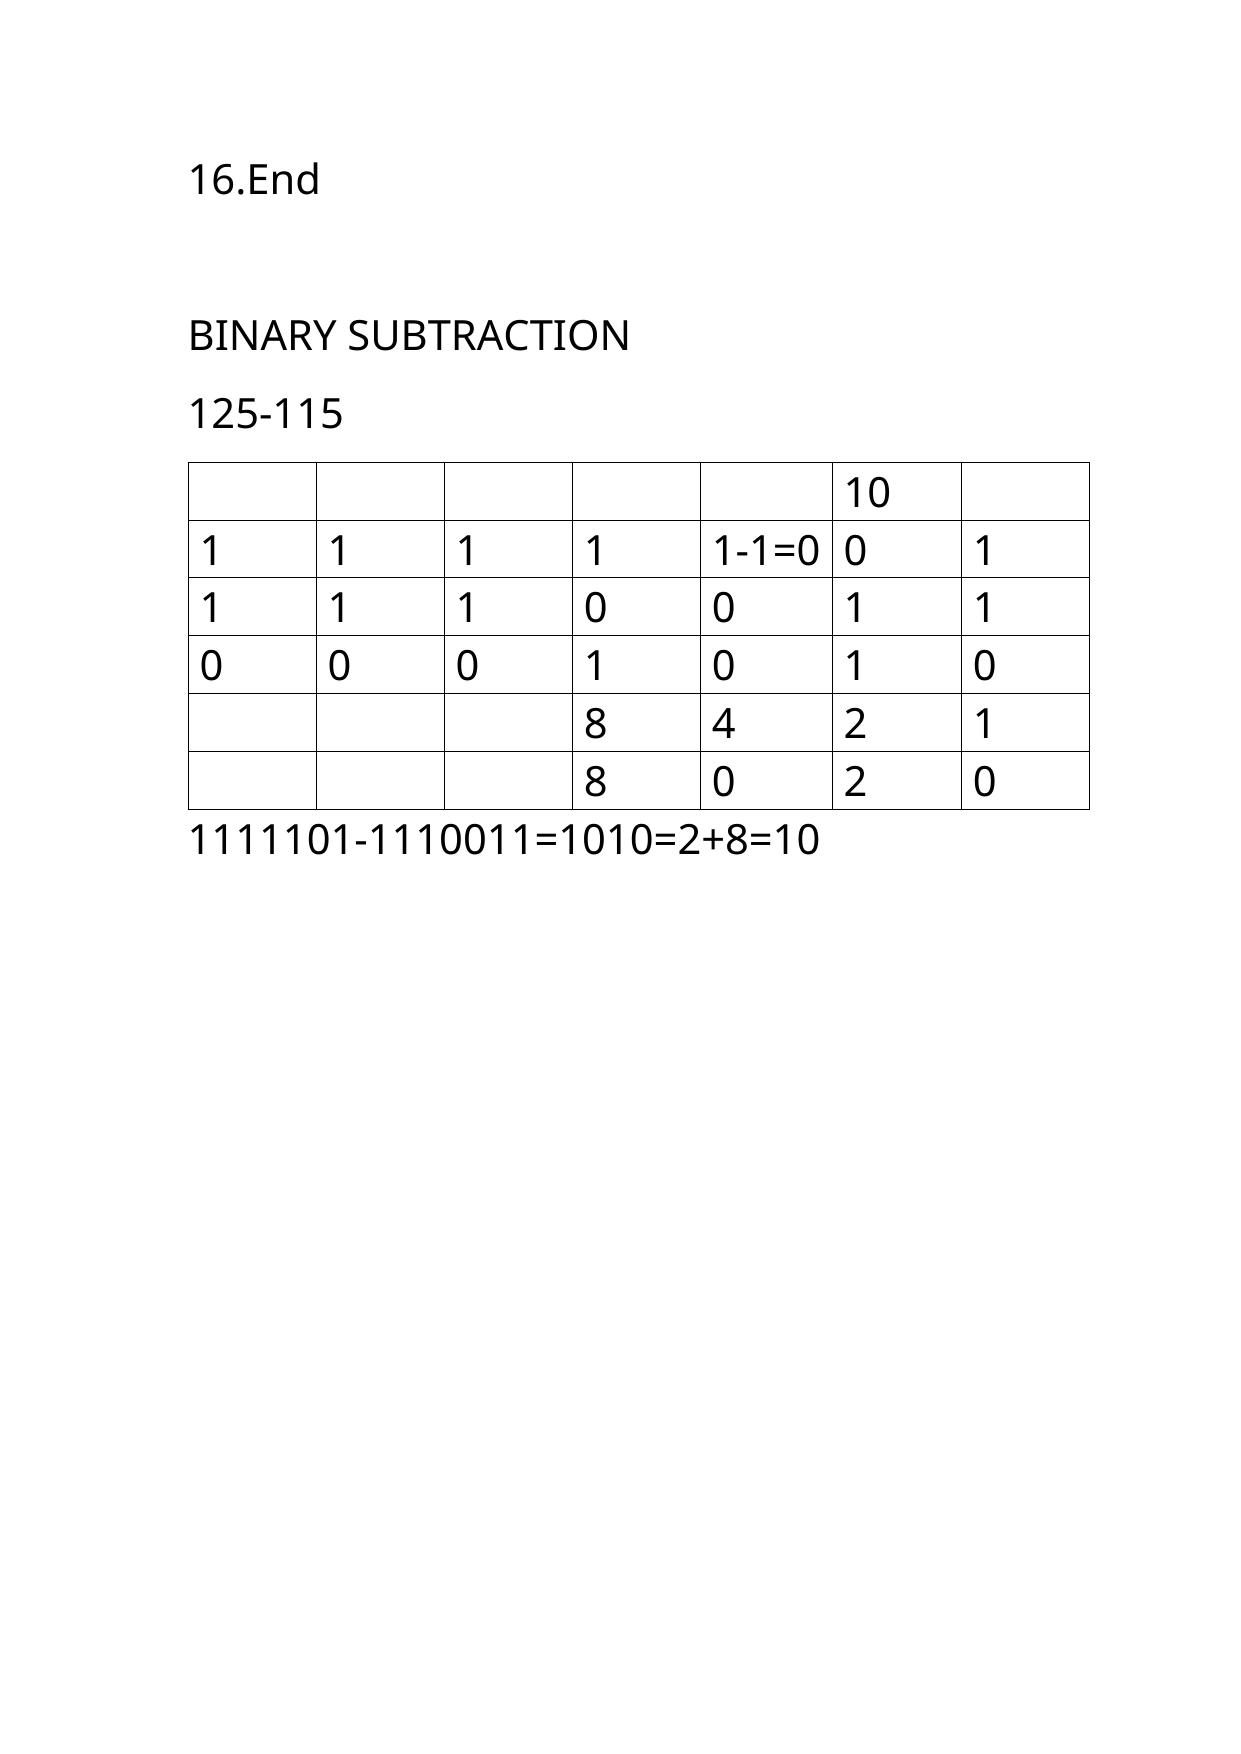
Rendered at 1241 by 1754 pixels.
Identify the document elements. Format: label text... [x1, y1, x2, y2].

table_cell 8 [573, 694, 700, 751]
table_header 10 [833, 463, 961, 519]
text 16.End [187, 150, 1090, 207]
table_cell 1 [962, 521, 1089, 577]
table_cell 2 [833, 694, 961, 751]
text BINARY SUBTRACTION [187, 306, 1090, 363]
table_cell 1 [962, 694, 1089, 751]
table_cell [189, 694, 316, 751]
table_cell 1 [189, 578, 316, 635]
table_header [317, 463, 444, 519]
table_cell 1 [833, 636, 961, 693]
table_cell 8 [573, 752, 700, 808]
table_cell 1 [317, 578, 444, 635]
table_cell 4 [701, 694, 832, 751]
table_header [573, 463, 700, 519]
table_cell 0 [701, 752, 832, 808]
table_cell 1 [445, 521, 572, 577]
table_cell 0 [962, 752, 1089, 808]
table_cell [189, 752, 316, 808]
table_cell 1 [962, 578, 1089, 635]
table_cell 1 [189, 521, 316, 577]
text 125-115 [187, 384, 1090, 441]
table_cell [445, 694, 572, 751]
table_cell 0 [701, 636, 832, 693]
table_cell [317, 694, 444, 751]
table_cell 0 [189, 636, 316, 693]
table_cell 0 [573, 578, 700, 635]
table_cell 1-1=0 [701, 521, 832, 577]
table_cell 0 [317, 636, 444, 693]
table_cell 0 [962, 636, 1089, 693]
table_cell [445, 752, 572, 808]
text 1111101-1110011=1010=2+8=10 [187, 810, 1090, 866]
table_cell 2 [833, 752, 961, 808]
table_header [701, 463, 832, 519]
table_header [445, 463, 572, 519]
table_cell 0 [833, 521, 961, 577]
table_header [189, 463, 316, 519]
table_cell 0 [701, 578, 832, 635]
table_cell [317, 752, 444, 808]
table_cell 1 [833, 578, 961, 635]
table_header [962, 463, 1089, 519]
table_cell 1 [317, 521, 444, 577]
table_cell 0 [445, 636, 572, 693]
table_cell 1 [445, 578, 572, 635]
table_cell 1 [573, 636, 700, 693]
table_cell 1 [573, 521, 700, 577]
